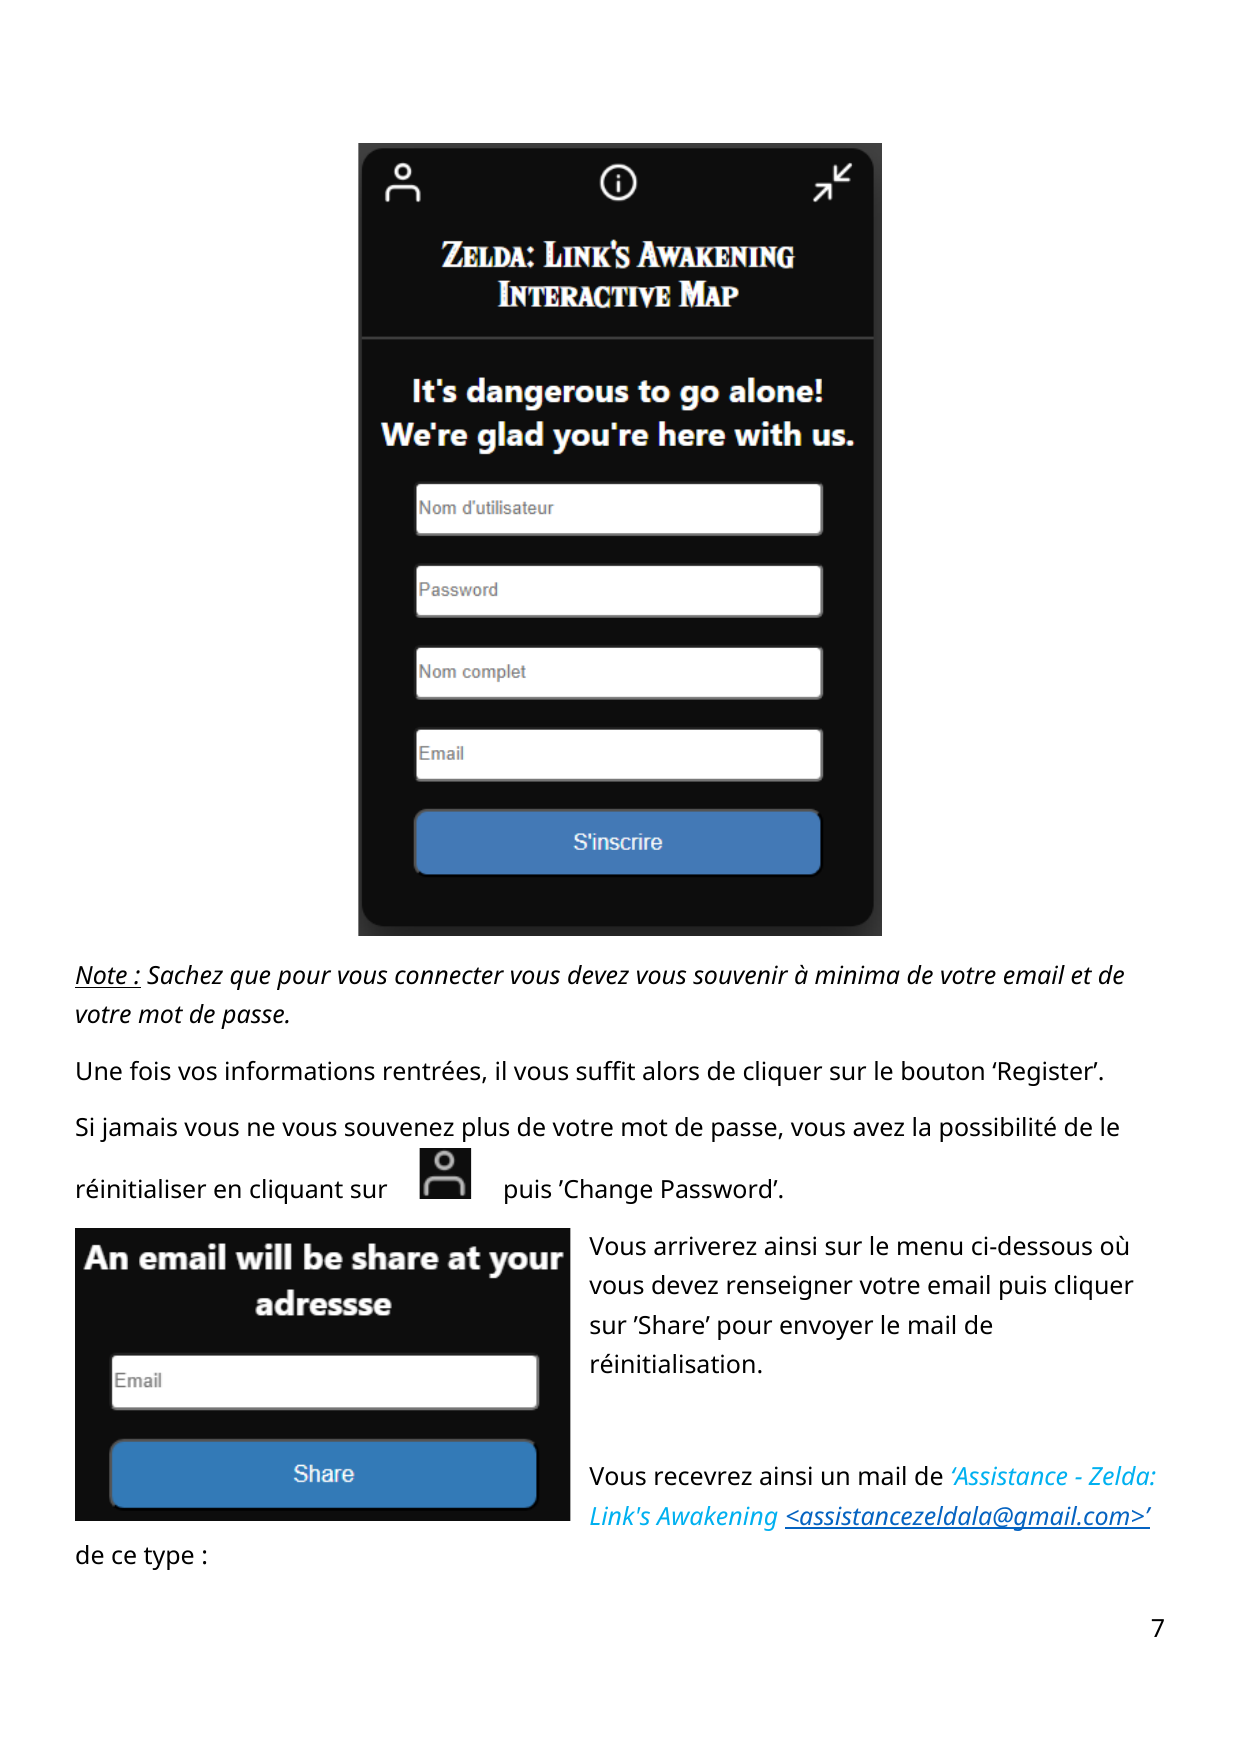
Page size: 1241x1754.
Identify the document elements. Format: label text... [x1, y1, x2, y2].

text Vous recevrez ainsi un mail de ‘Assistance - Zelda: Link's Awakening <assistancezeldala@gmail.com>’ de ce type : [75, 1459, 1165, 1572]
text Vous arriverez ainsi sur le menu ci-dessous où vous devez renseigner votre email puis cliquer sur ’Share’ pour envoyer le mail de réinitialisation. [571, 1228, 1165, 1381]
text Si jamais vous ne vous souvenez plus de votre mot de passe, vous avez la possibilité de le réinitialiser en cliquant sur puis ’Change Password’. [75, 1109, 1165, 1206]
text Une fois vos informations rentrées, il vous suffit alors de cliquer sur le bouton ‘Register’. [75, 1053, 1165, 1087]
text Note : Sachez que pour vous connecter vous devez vous souvenir à minima de votre email et de votre mot de passe. [75, 958, 1165, 1031]
